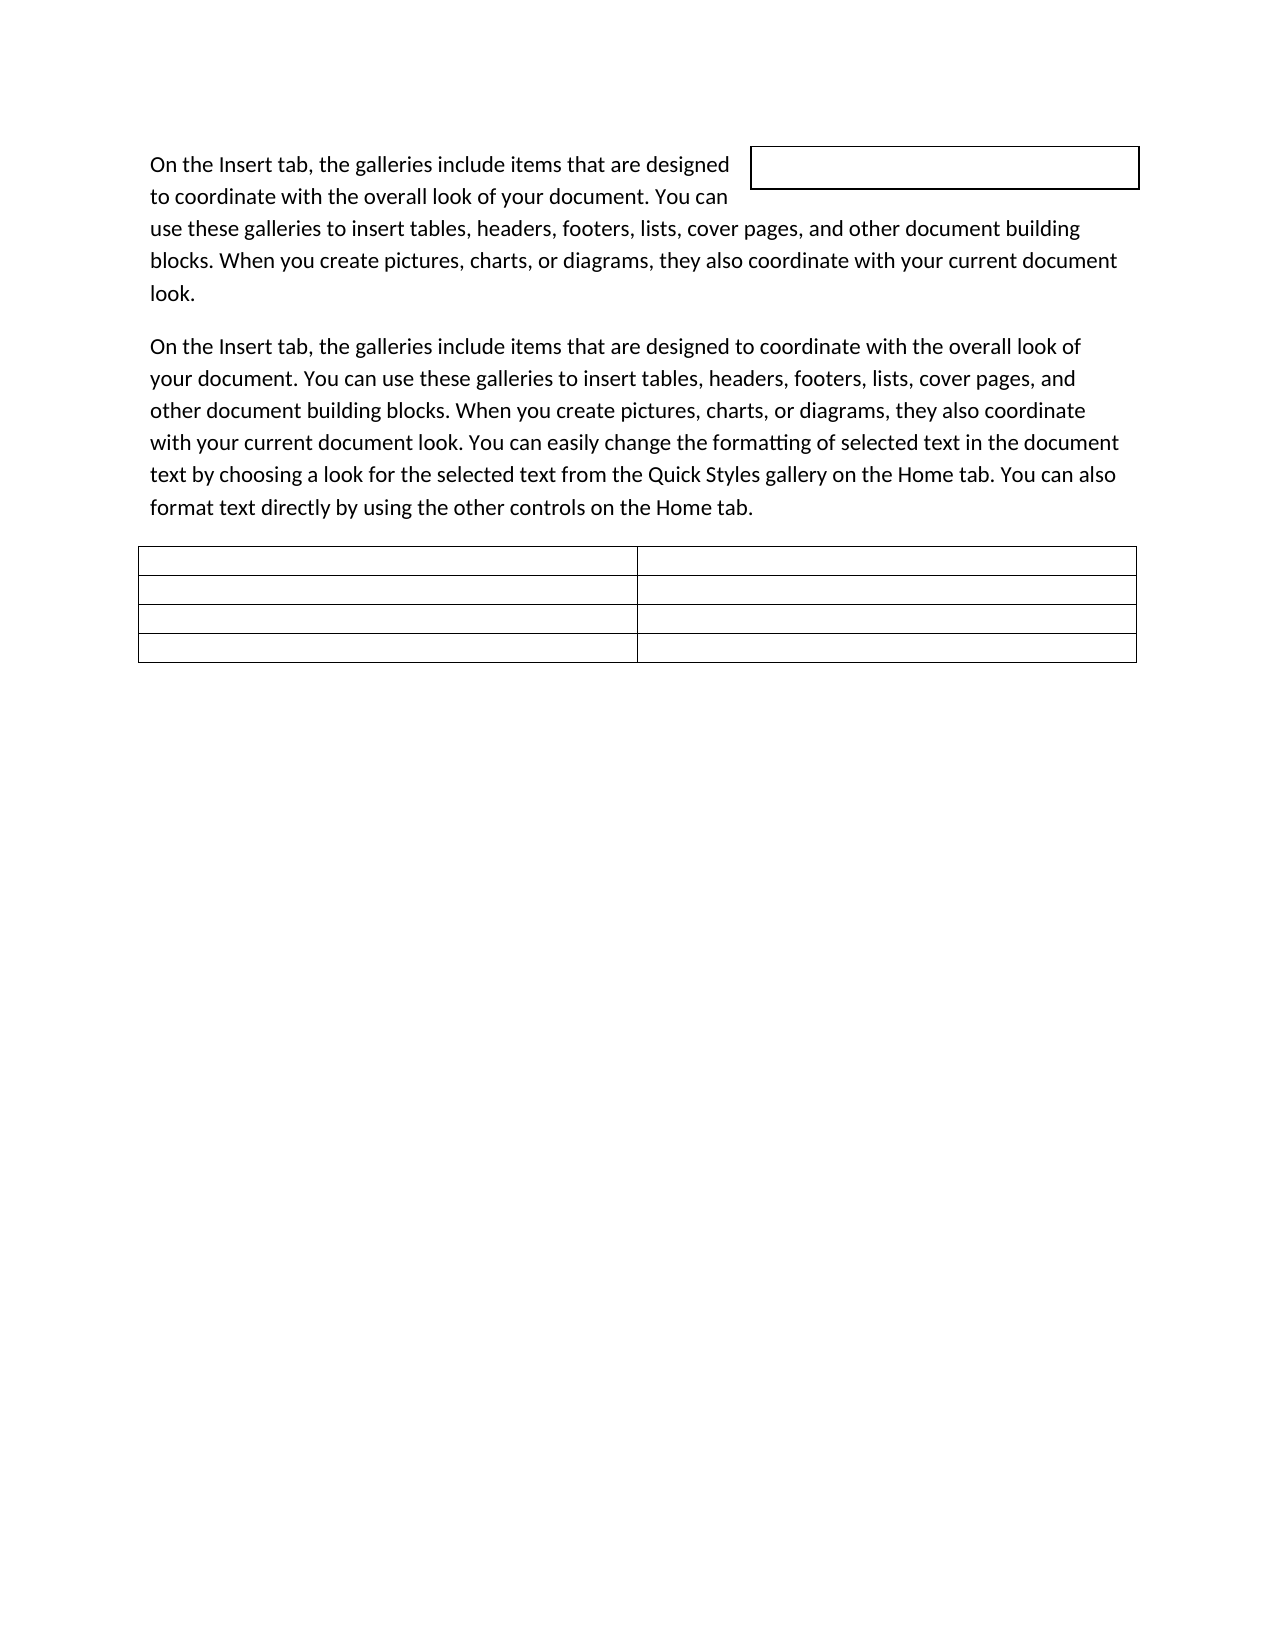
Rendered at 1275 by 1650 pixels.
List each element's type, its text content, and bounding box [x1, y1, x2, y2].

table_cell [638, 634, 1136, 662]
table_cell [139, 634, 637, 662]
table_cell [139, 605, 637, 633]
text On the Insert tab, the galleries include items that are designed to coordinate with the overall look of your document. You can use these galleries to insert tables, headers, footers, lists, cover pages, and other document building blocks. When you create pictures, charts, or diagrams, they also coordinate with your current document look. [150, 150, 1125, 307]
table_cell [638, 576, 1136, 604]
table_header [638, 547, 1136, 575]
table_header [139, 547, 637, 575]
table_cell [139, 576, 637, 604]
text On the Insert tab, the galleries include items that are designed to coordinate with the overall look of your document. You can use these galleries to insert tables, headers, footers, lists, cover pages, and other document building blocks. When you create pictures, charts, or diagrams, they also coordinate with your current document look. You can easily change the formatting of selected text in the document text by choosing a look for the selected text from the Quick Styles gallery on the Home tab. You can also format text directly by using the other controls on the Home tab. [150, 332, 1125, 521]
table_cell [638, 605, 1136, 633]
